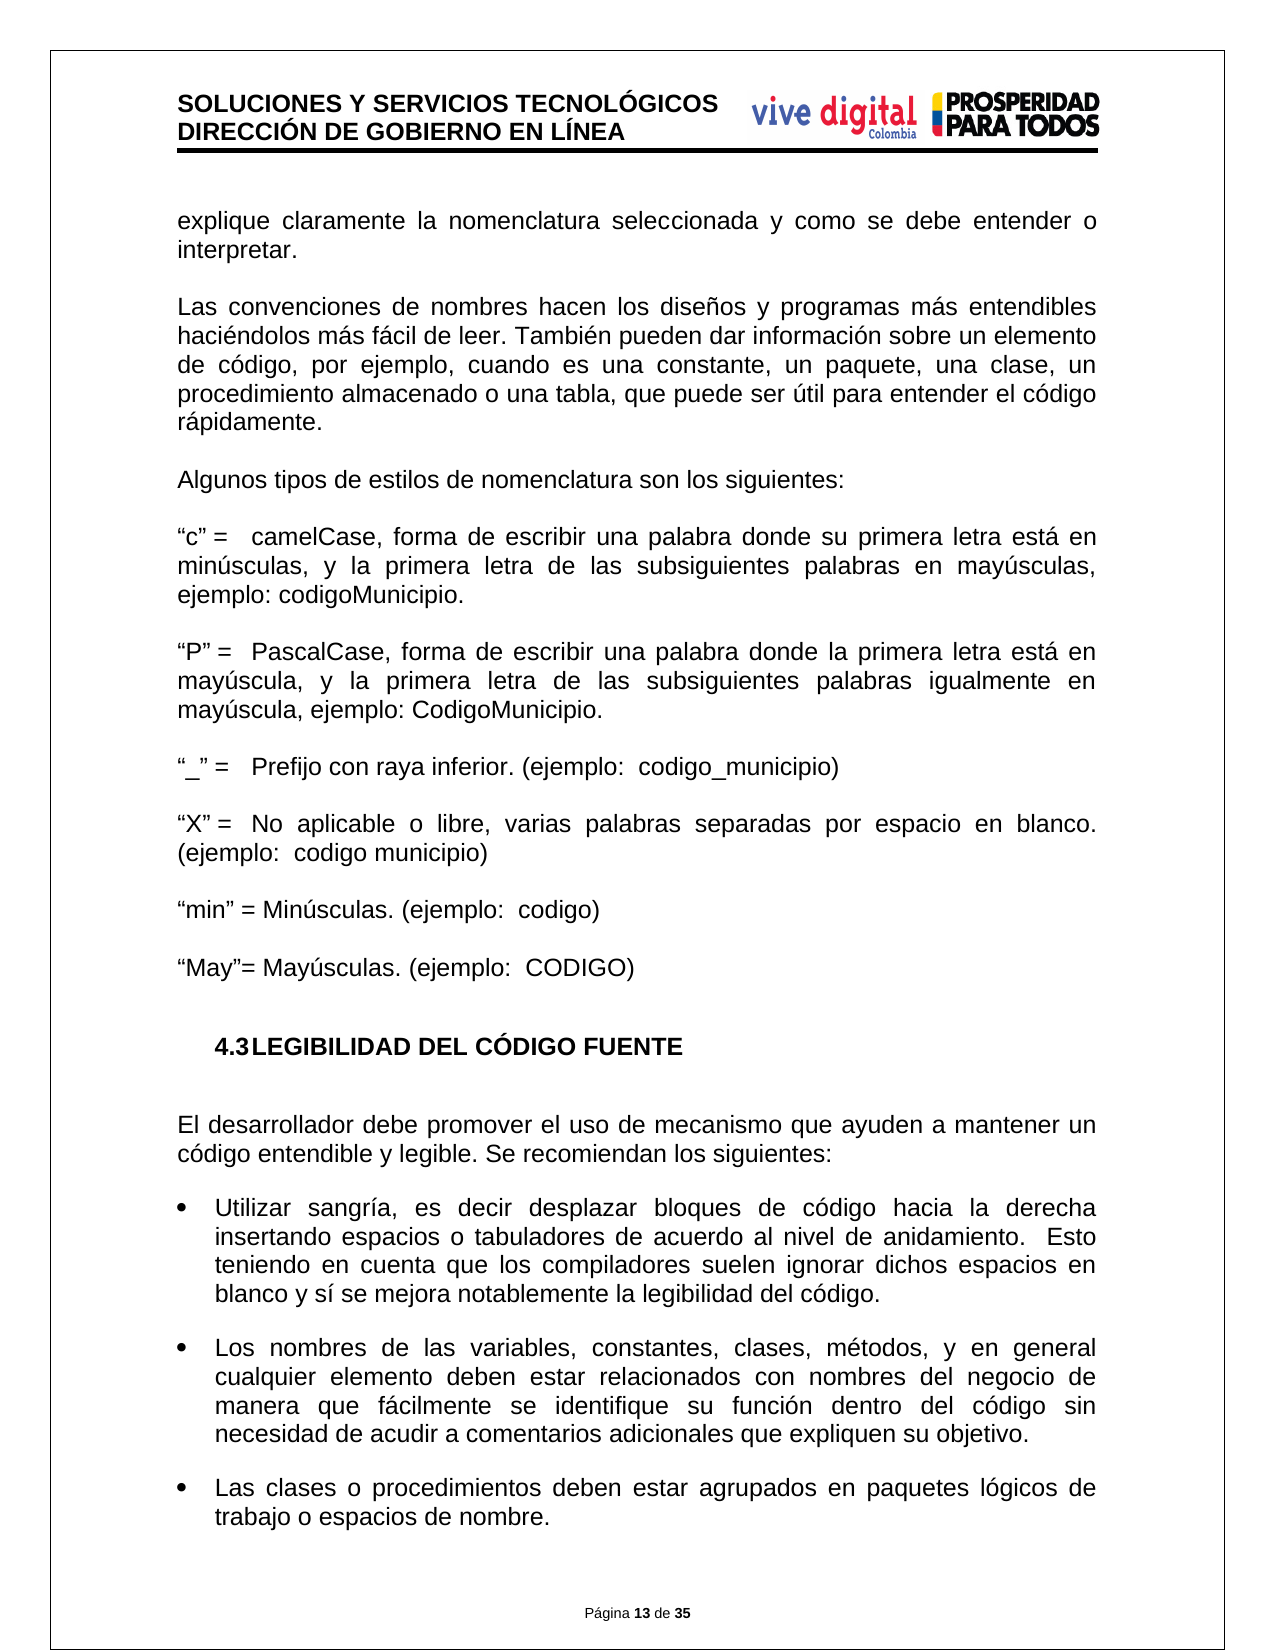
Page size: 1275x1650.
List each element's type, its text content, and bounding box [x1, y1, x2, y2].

text “_” = Prefijo con raya inferior. (ejemplo: codigo_municipio) [177, 752, 1098, 780]
list Utilizar sangría, es decir desplazar bloques de código hacia la derecha insertando espacios o tabuladores de acuerdo al nivel de anidamiento. Esto teniendo en cuenta que los compiladores suelen ignorar dichos espacios en blanco y sí se mejora notablemente la legibilidad del código. [177, 1193, 1098, 1308]
list Las clases o procedimientos deben estar agrupados en paquetes lógicos de trabajo o espacios de nombre. [177, 1473, 1098, 1531]
list Los nombres de las variables, constantes, clases, métodos, y en general cualquier elemento deben estar relacionados con nombres del negocio de manera que fácilmente se identifique su función dentro del código sin necesidad de acudir a comentarios adicionales que expliquen su objetivo. [177, 1333, 1098, 1448]
text Algunos tipos de estilos de nomenclatura son los siguientes: [177, 465, 1098, 494]
text “P” = PascalCase, forma de escribir una palabra donde la primera letra está en mayúscula, y la primera letra de las subsiguientes palabras igualmente en mayúscula, ejemplo: CodigoMunicipio. [177, 637, 1098, 724]
text “min” = Minúsculas. (ejemplo: codigo) [177, 895, 1098, 924]
text El desarrollador debe promover el uso de mecanismo que ayuden a mantener un código entendible y legible. Se recomiendan los siguientes: [177, 1110, 1098, 1168]
text “X” = No aplicable o libre, varias palabras separadas por espacio en blanco. (ejemplo: codigo municipio) [177, 809, 1098, 867]
text “May”= Mayúsculas. (ejemplo: CODIGO) [177, 953, 1098, 982]
picture [746, 86, 1107, 145]
text “c” = camelCase, forma de escribir una palabra donde su primera letra está en minúsculas, y la primera letra de las subsiguientes palabras en mayúsculas, ejemplo: codigoMunicipio. [177, 522, 1098, 609]
text Las convenciones de nombres hacen los diseños y programas más entendibles haciéndolos más fácil de leer. También pueden dar información sobre un elemento de código, por ejemplo, cuando es una constante, un paquete, una clase, un procedimiento almacenado o una tabla, que puede ser útil para entender el código rápidamente. [177, 292, 1098, 436]
text Legibilidad del código fuente [214, 1032, 1098, 1060]
